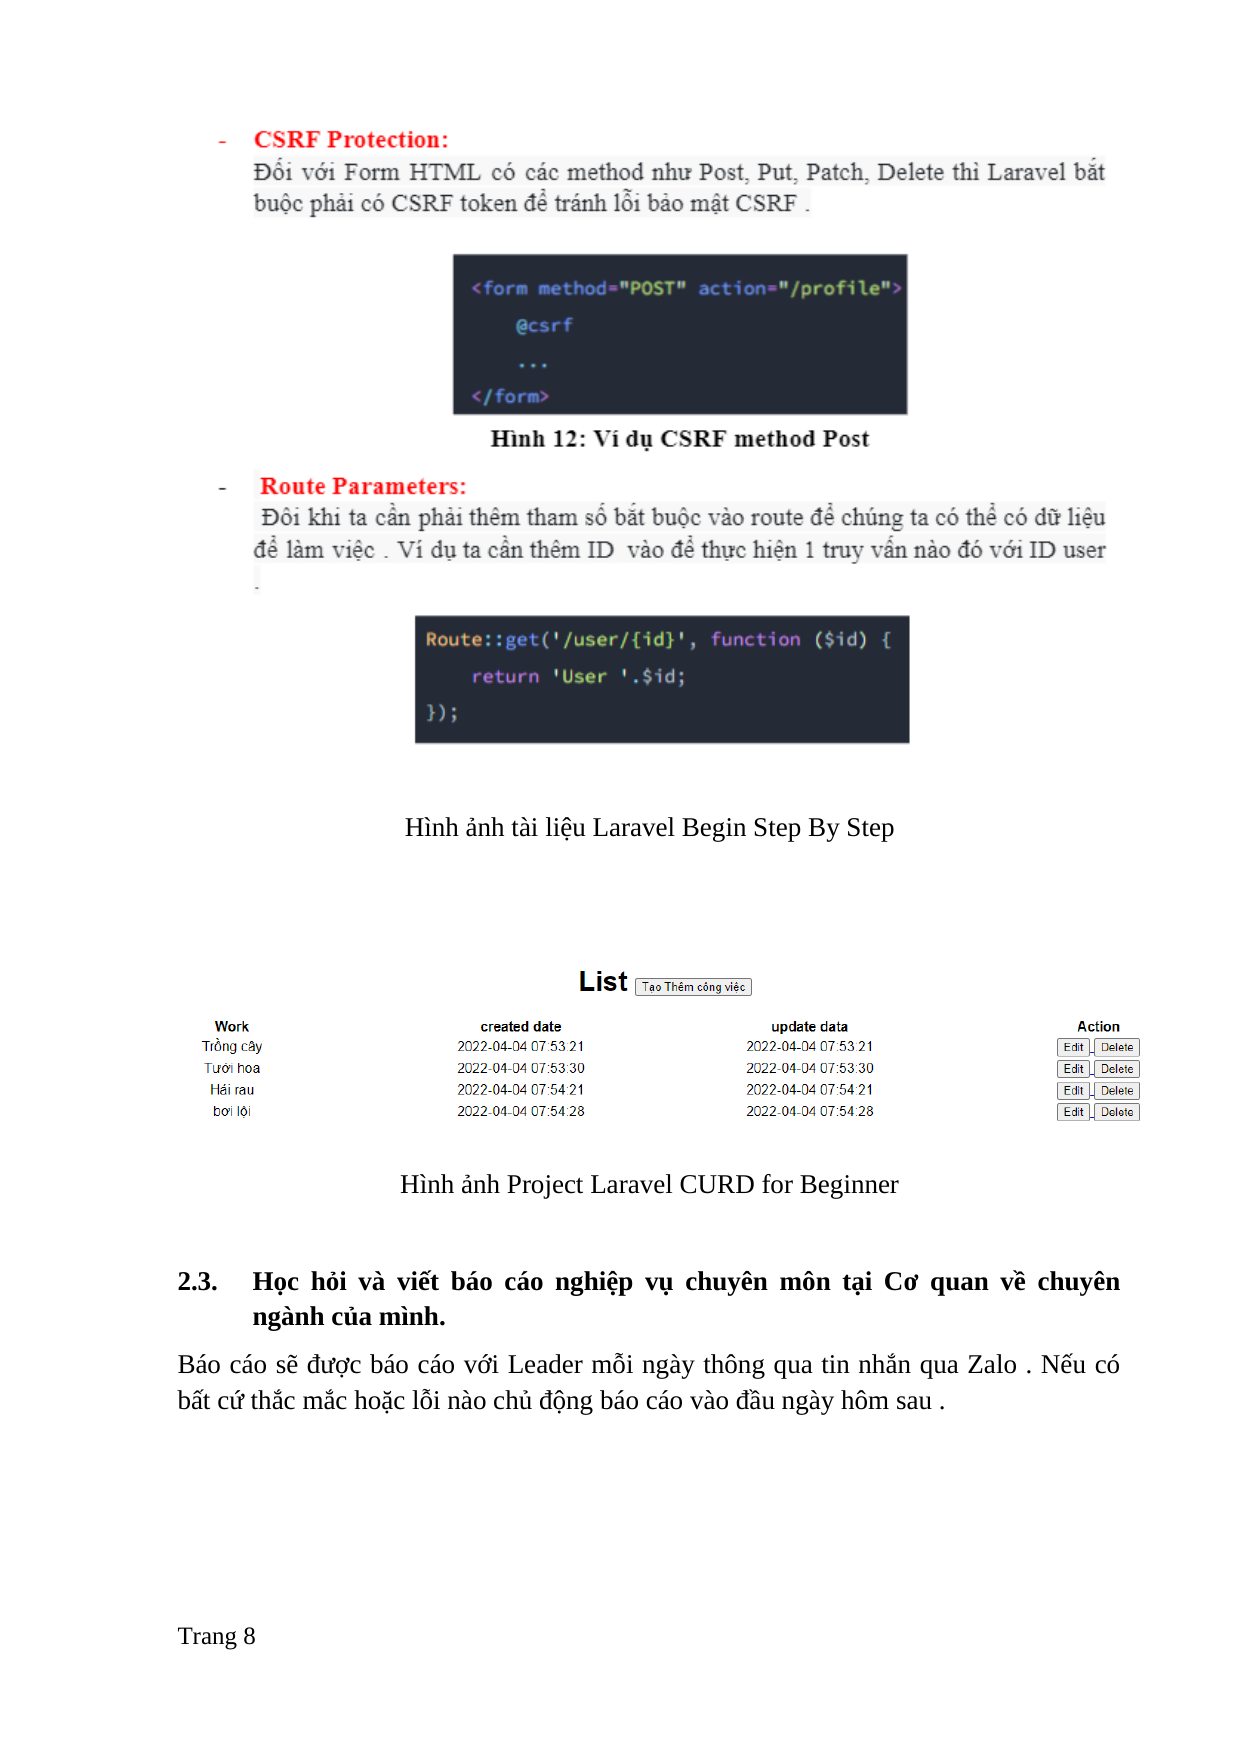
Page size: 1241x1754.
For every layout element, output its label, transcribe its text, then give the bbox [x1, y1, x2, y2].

picture [177, 956, 1157, 1152]
picture [177, 118, 1157, 795]
text Hình ảnh tài liệu Laravel Begin Step By Step [177, 811, 1122, 842]
subtitle Học hỏi và viết báo cáo nghiệp vụ chuyên môn tại Cơ quan về chuyên ngành của mình. [177, 1264, 1122, 1331]
text Báo cáo sẽ được báo cáo với Leader mỗi ngày thông qua tin nhắn qua Zalo . Nếu có bất cứ thắc mắc hoặc lỗi nào chủ động báo cáo vào đầu ngày hôm sau . [177, 1348, 1122, 1415]
text Hình ảnh Project Laravel CURD for Beginner [177, 1168, 1122, 1199]
